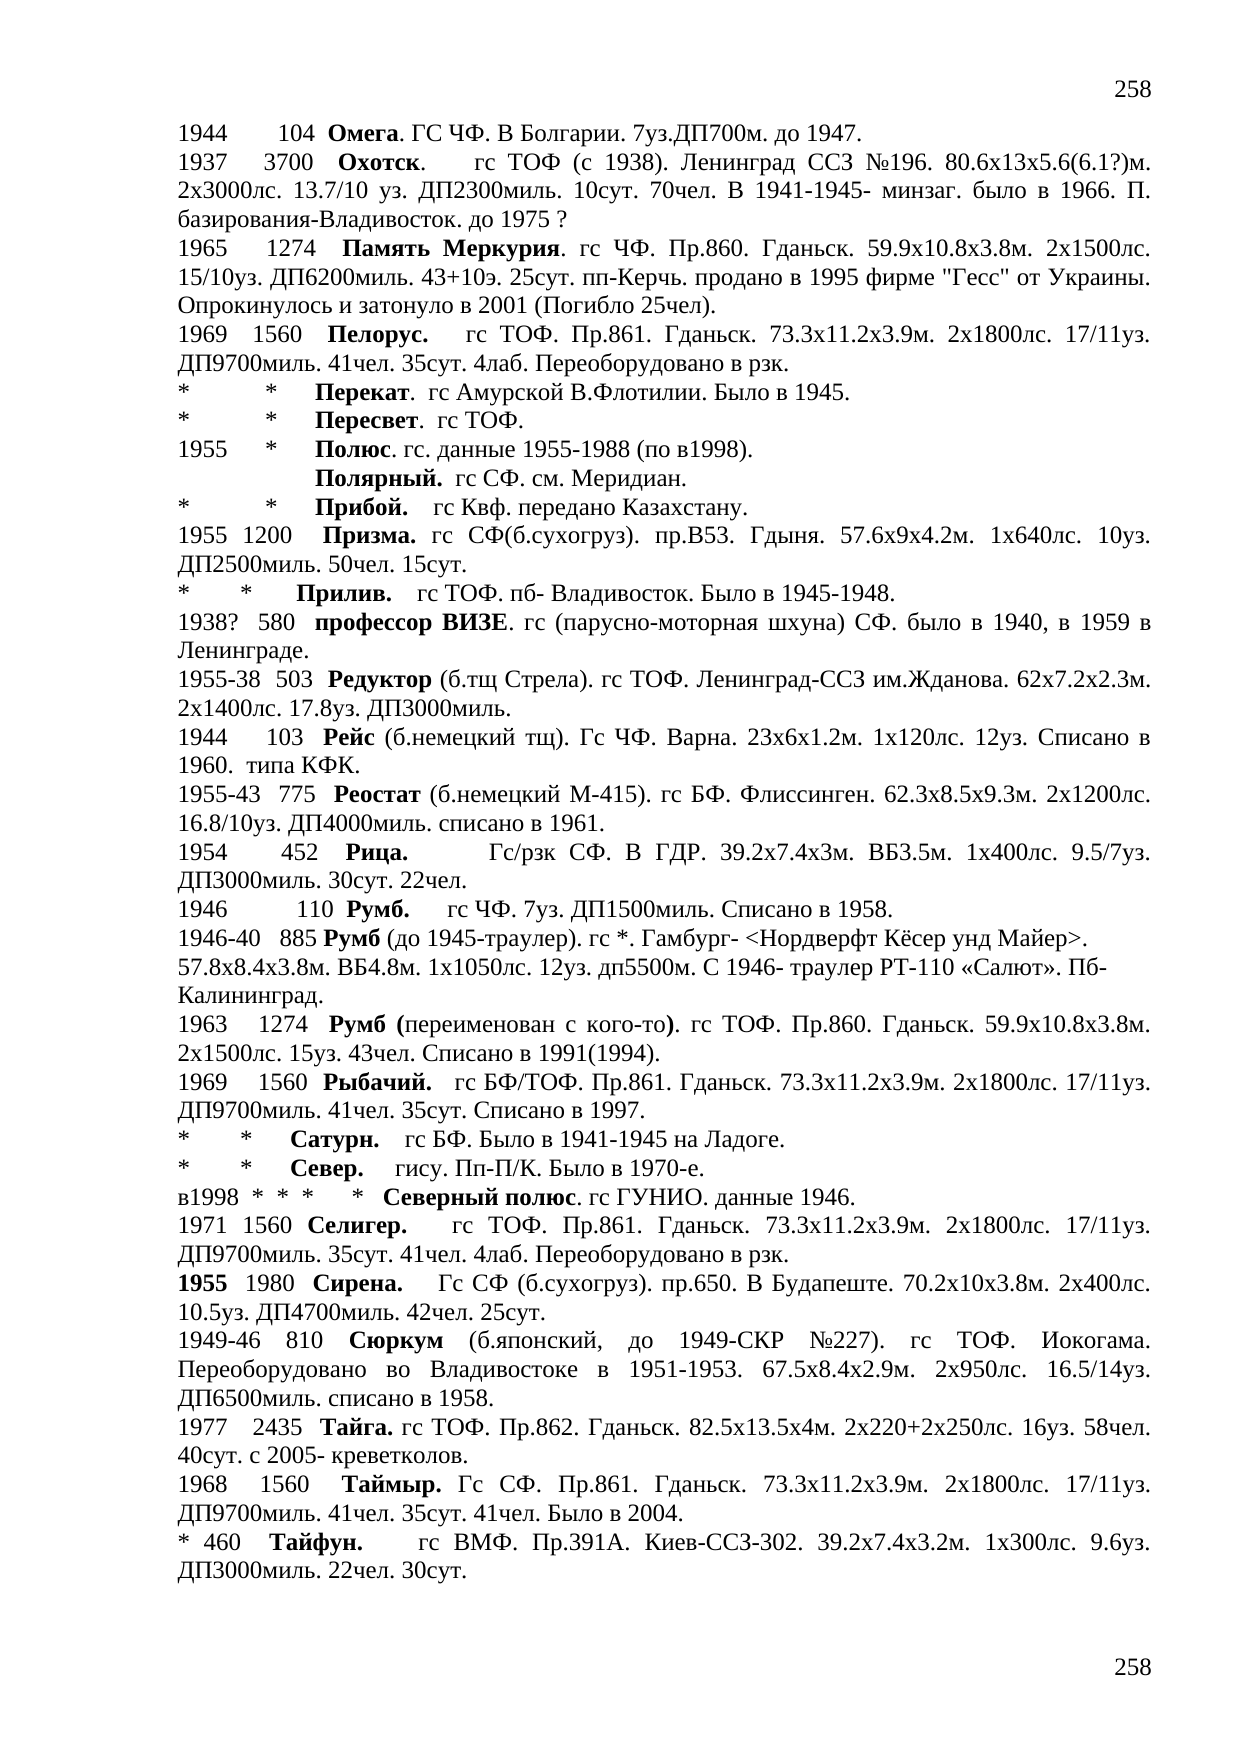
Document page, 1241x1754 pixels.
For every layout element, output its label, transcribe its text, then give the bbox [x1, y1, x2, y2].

text 1944 104 Омега. ГС ЧФ. В Болгарии. 7уз.ДП700м. до 1947. [177, 118, 1152, 147]
text * * Сатурн. гс БФ. Было в 1941-1945 на Ладоге. [177, 1124, 1152, 1153]
text 1963 1274 Румб (переименован с кого-то). гс ТОФ. Пр.860. Гданьск. 59.9х10.8х3.8м. 2х1500лс. 15уз. 43чел. Списано в 1991(1994). [177, 1009, 1152, 1067]
text * * Север. гису. Пп-П/К. Было в 1970-е. [177, 1153, 1152, 1182]
text 1969 1560 Пелорус. гс ТОФ. Пр.861. Гданьск. 73.3x11.2x3.9м. 2х1800лс. 17/11уз. ДП9700миль. 41чел. 35сут. 4лаб. Переоборудовано в рзк. [177, 319, 1152, 377]
text в1998 * * * * Северный полюс. гс ГУНИО. данные 1946. [177, 1182, 1152, 1211]
text Полярный. гс СФ. см. Меридиан. [177, 463, 1152, 492]
text * * Прилив. гс ТОФ. пб- Владивосток. Было в 1945-1948. [177, 578, 1152, 607]
text 1969 1560 Рыбачий. гс БФ/ТОФ. Пр.861. Гданьск. 73.3x11.2x3.9м. 2х1800лс. 17/11уз. ДП9700миль. 41чел. 35сут. Списано в 1997. [177, 1067, 1152, 1124]
text 1938? 580 профессор ВИЗЕ. гс (парусно-моторная шхуна) СФ. было в 1940, в 1959 в Ленинграде. [177, 607, 1152, 664]
text 1944 103 Рейс (б.немецкий тщ). Гс ЧФ. Варна. 23х6х1.2м. 1х120лс. 12уз. Списано в 1960. типа КФК. [177, 722, 1152, 779]
text 1955 1200 Призма. гс СФ(б.сухогруз). пр.В53. Гдыня. 57.6х9х4.2м. 1х640лс. 10уз. ДП2500миль. 50чел. 15сут. [177, 521, 1152, 578]
text 1954 452 Рица. Гс/рзк СФ. В ГДР. 39.2х7.4х3м. ВБ3.5м. 1х400лс. 9.5/7уз. ДП3000миль. 30сут. 22чел. [177, 837, 1152, 894]
text 1968 1560 Таймыр. Гс СФ. Пр.861. Гданьск. 73.3x11.2x3.9м. 2х1800лс. 17/11уз. ДП9700миль. 41чел. 35сут. 41чел. Было в 2004. [177, 1469, 1152, 1527]
text 1937 3700 Охотск. гс ТОФ (с 1938). Ленинград ССЗ №196. 80.6х13х5.6(6.1?)м. 2х3000лс. 13.7/10 уз. ДП2300миль. 10сут. 70чел. В 1941-1945- минзаг. было в 1966. П. базирования-Владивосток. до 1975 ? [177, 147, 1152, 233]
text * * Перекат. гс Амурской В.Флотилии. Было в 1945. [177, 377, 1152, 406]
text * * Прибой. гс Квф. передано Казахстану. [177, 492, 1152, 521]
text 1955-43 775 Реостат (б.немецкий М-415). гс БФ. Флиссинген. 62.3х8.5х9.3м. 2х1200лс. 16.8/10уз. ДП4000миль. списано в 1961. [177, 779, 1152, 837]
text 1946 110 Румб. гс ЧФ. 7уз. ДП1500миль. Списано в 1958. [177, 894, 1152, 923]
text 1955 1980 Сирена. Гс СФ (б.сухогруз). пр.650. В Будапеште. 70.2х10х3.8м. 2х400лс. 10.5уз. ДП4700миль. 42чел. 25сут. [177, 1268, 1152, 1326]
text 1977 2435 Тайга. гс ТОФ. Пр.862. Гданьск. 82.5х13.5х4м. 2х220+2х250лс. 16уз. 58чел. 40сут. с 2005- креветколов. [177, 1412, 1152, 1469]
text * * Пересвет. гс ТОФ. [177, 406, 1152, 434]
text 1965 1274 Память Меркурия. гс ЧФ. Пр.860. Гданьск. 59.9х10.8х3.8м. 2х1500лс. 15/10уз. ДП6200миль. 43+10э. 25сут. пп-Керчь. продано в 1995 фирме "Гесс" от Украины. Опрокинулось и затонуло в 2001 (Погибло 25чел). [177, 233, 1152, 319]
text * 460 Тайфун. гс ВМФ. Пр.391А. Киев-ССЗ-302. 39.2х7.4х3.2м. 1х300лс. 9.6уз. ДП3000миль. 22чел. 30сут. [177, 1527, 1152, 1584]
text 1946-40 885 Румб (до 1945-траулер). гс *. Гамбург- <Нордверфт Кёсер унд Майер>. 57.8х8.4х3.8м. ВБ4.8м. 1х1050лс. 12уз. дп5500м. С 1946- траулер РТ-110 «Салют». Пб- Калининград. [177, 923, 1152, 1009]
text 1955 * Полюс. гс. данные 1955-1988 (по в1998). [177, 434, 1152, 463]
text 1949-46 810 Cюркум (б.японский, до 1949-СКР №227). гс ТОФ. Иокогама. Переоборудовано во Владивостоке в 1951-1953. 67.5х8.4х2.9м. 2х950лс. 16.5/14уз. ДП6500миль. списано в 1958. [177, 1326, 1152, 1412]
text 1955-38 503 Редуктор (б.тщ Стрела). гс ТОФ. Ленинград-ССЗ им.Жданова. 62х7.2х2.3м. 2х1400лс. 17.8уз. ДП3000миль. [177, 664, 1152, 722]
text 1971 1560 Селигер. гс ТОФ. Пр.861. Гданьск. 73.3x11.2x3.9м. 2х1800лс. 17/11уз. ДП9700миль. 35сут. 41чел. 4лаб. Переоборудовано в рзк. [177, 1211, 1152, 1268]
